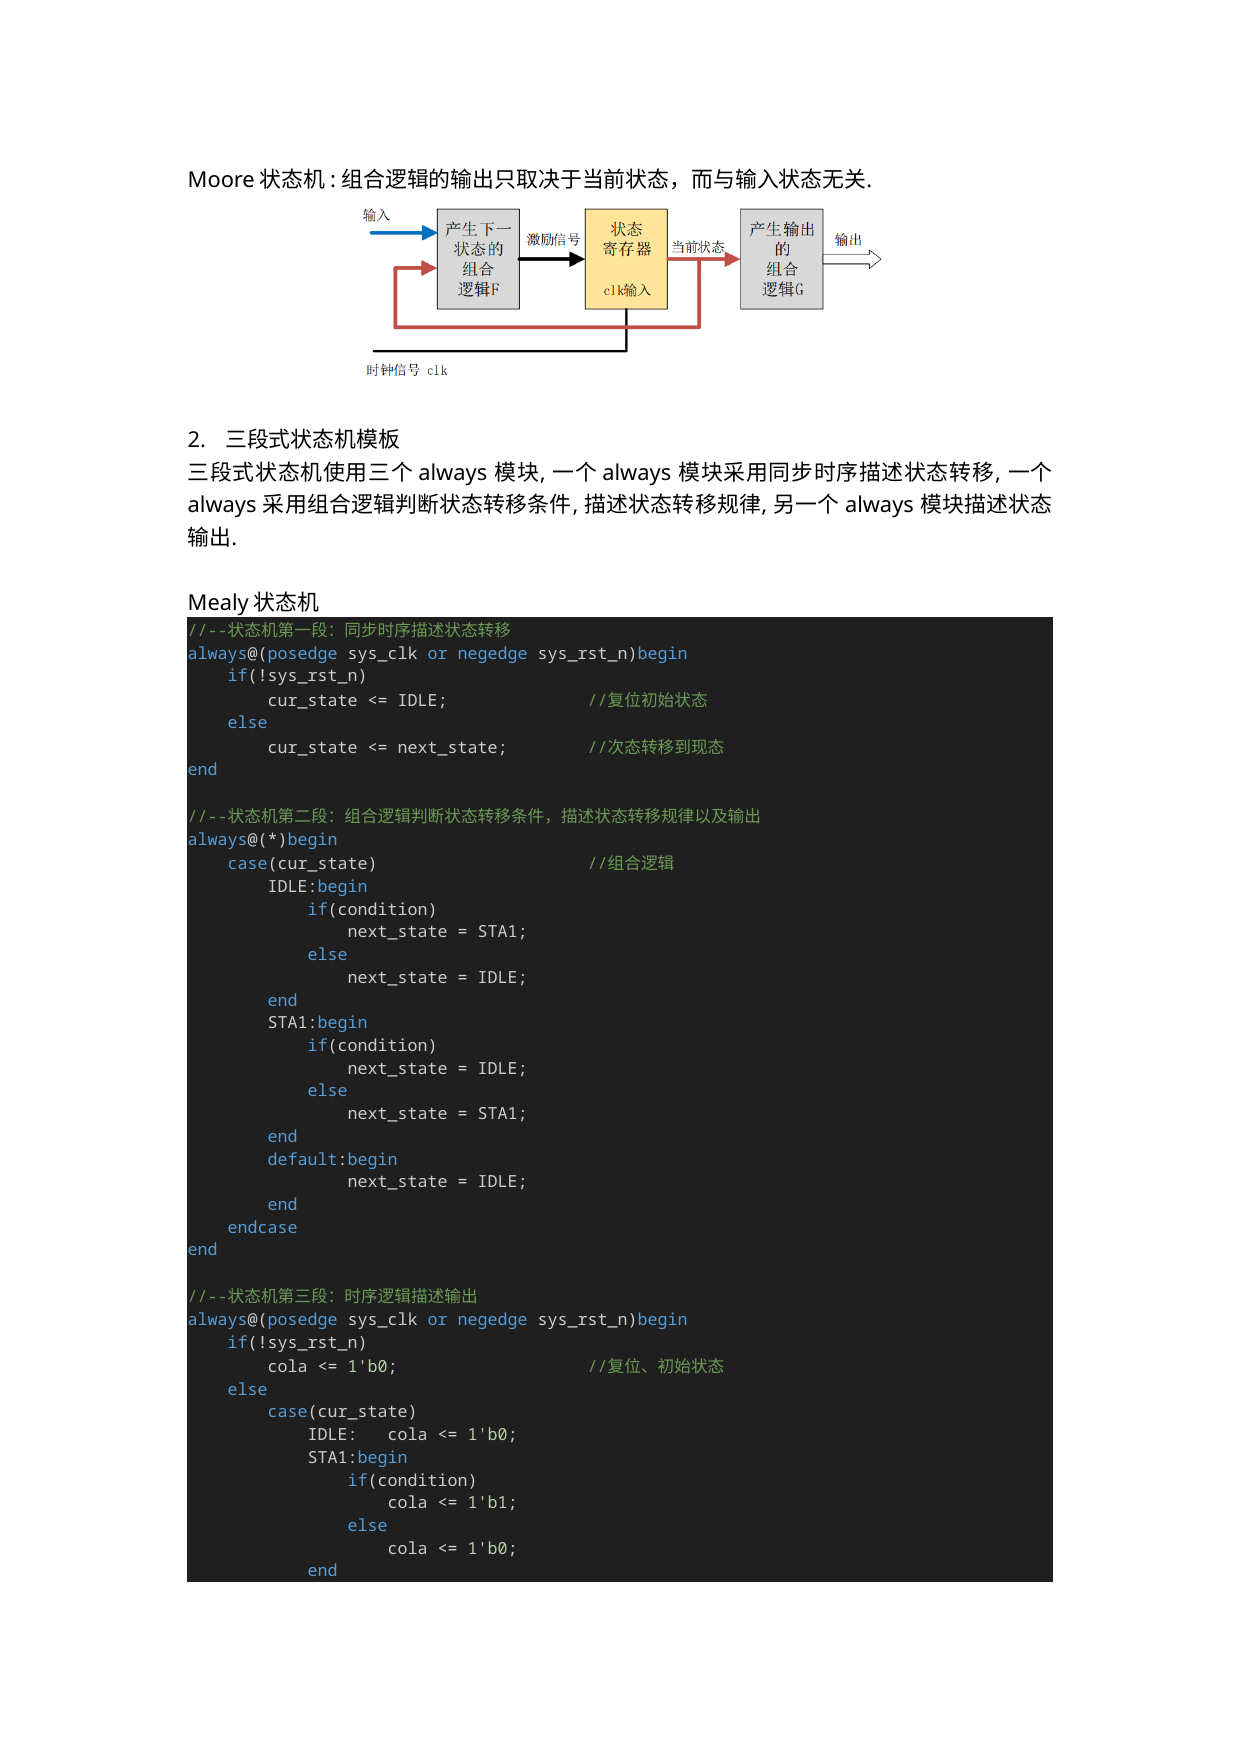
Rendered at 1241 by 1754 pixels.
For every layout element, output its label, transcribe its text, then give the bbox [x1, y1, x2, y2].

text if(!sys_rst_n) [187, 664, 1053, 687]
text //--状态机第三段：时序逻辑描述输出 [187, 1283, 1053, 1308]
text else [187, 943, 1053, 965]
text //--状态机第二段：组合逻辑判断状态转移条件，描述状态转移规律以及输出 [187, 803, 1053, 828]
text Mealy状态机 [187, 584, 1053, 617]
text next_state = IDLE; [187, 965, 1053, 988]
text else [187, 1377, 1053, 1400]
text Moore状态机 : 组合逻辑的输出只取决于当前状态，而与输入状态无关. [187, 162, 1053, 194]
text always@(*)begin [187, 828, 1053, 850]
text end [187, 1238, 1053, 1261]
text cola <= 1'b0; [187, 1536, 1053, 1559]
text end [187, 758, 1053, 781]
text end [187, 988, 1053, 1011]
text if(!sys_rst_n) [187, 1330, 1053, 1353]
text //--状态机第一段：同步时序描述状态转移 [187, 617, 1053, 641]
text next_state = STA1; [187, 1102, 1053, 1124]
text else [187, 1079, 1053, 1102]
text next_state = STA1; [187, 920, 1053, 943]
text if(condition) [187, 897, 1053, 920]
text if(condition) [187, 1468, 1053, 1491]
picture [352, 194, 889, 380]
text end [187, 1124, 1053, 1147]
text case(cur_state) [187, 1400, 1053, 1423]
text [187, 1308, 1053, 1330]
text endcase [187, 1215, 1053, 1238]
text cola <= 1'b0; //复位、初始状态 [187, 1353, 1053, 1377]
text always@(posedge sys_clk or negedge sys_rst_n)begin [187, 641, 1053, 664]
text end [187, 1559, 1053, 1582]
text next_state = IDLE; [187, 1056, 1053, 1079]
text if(condition) [187, 1033, 1053, 1056]
text cur_state <= next_state; //次态转移到现态 [187, 734, 1053, 758]
text 三段式状态机使用三个always 模块, 一个always 模块采用同步时序描述状态转移, 一个 always 采用组合逻辑判断状态转移条件, 描述状态转移规律, 另一个 always 模块描述状态输出. [187, 454, 1053, 552]
text IDLE: cola <= 1'b0; [187, 1423, 1053, 1445]
text STA1:begin [187, 1011, 1053, 1033]
text case(cur_state) //组合逻辑 [187, 850, 1053, 874]
text STA1:begin [187, 1445, 1053, 1468]
text IDLE:begin [187, 874, 1053, 897]
text else [187, 1513, 1053, 1536]
text cola <= 1'b1; [187, 1491, 1053, 1513]
text end [187, 1192, 1053, 1215]
text next_state = IDLE; [187, 1170, 1053, 1192]
text default:begin [187, 1147, 1053, 1170]
text else [187, 711, 1053, 734]
list 三段式状态机模板 [187, 422, 1053, 454]
text cur_state <= IDLE; //复位初始状态 [187, 687, 1053, 711]
